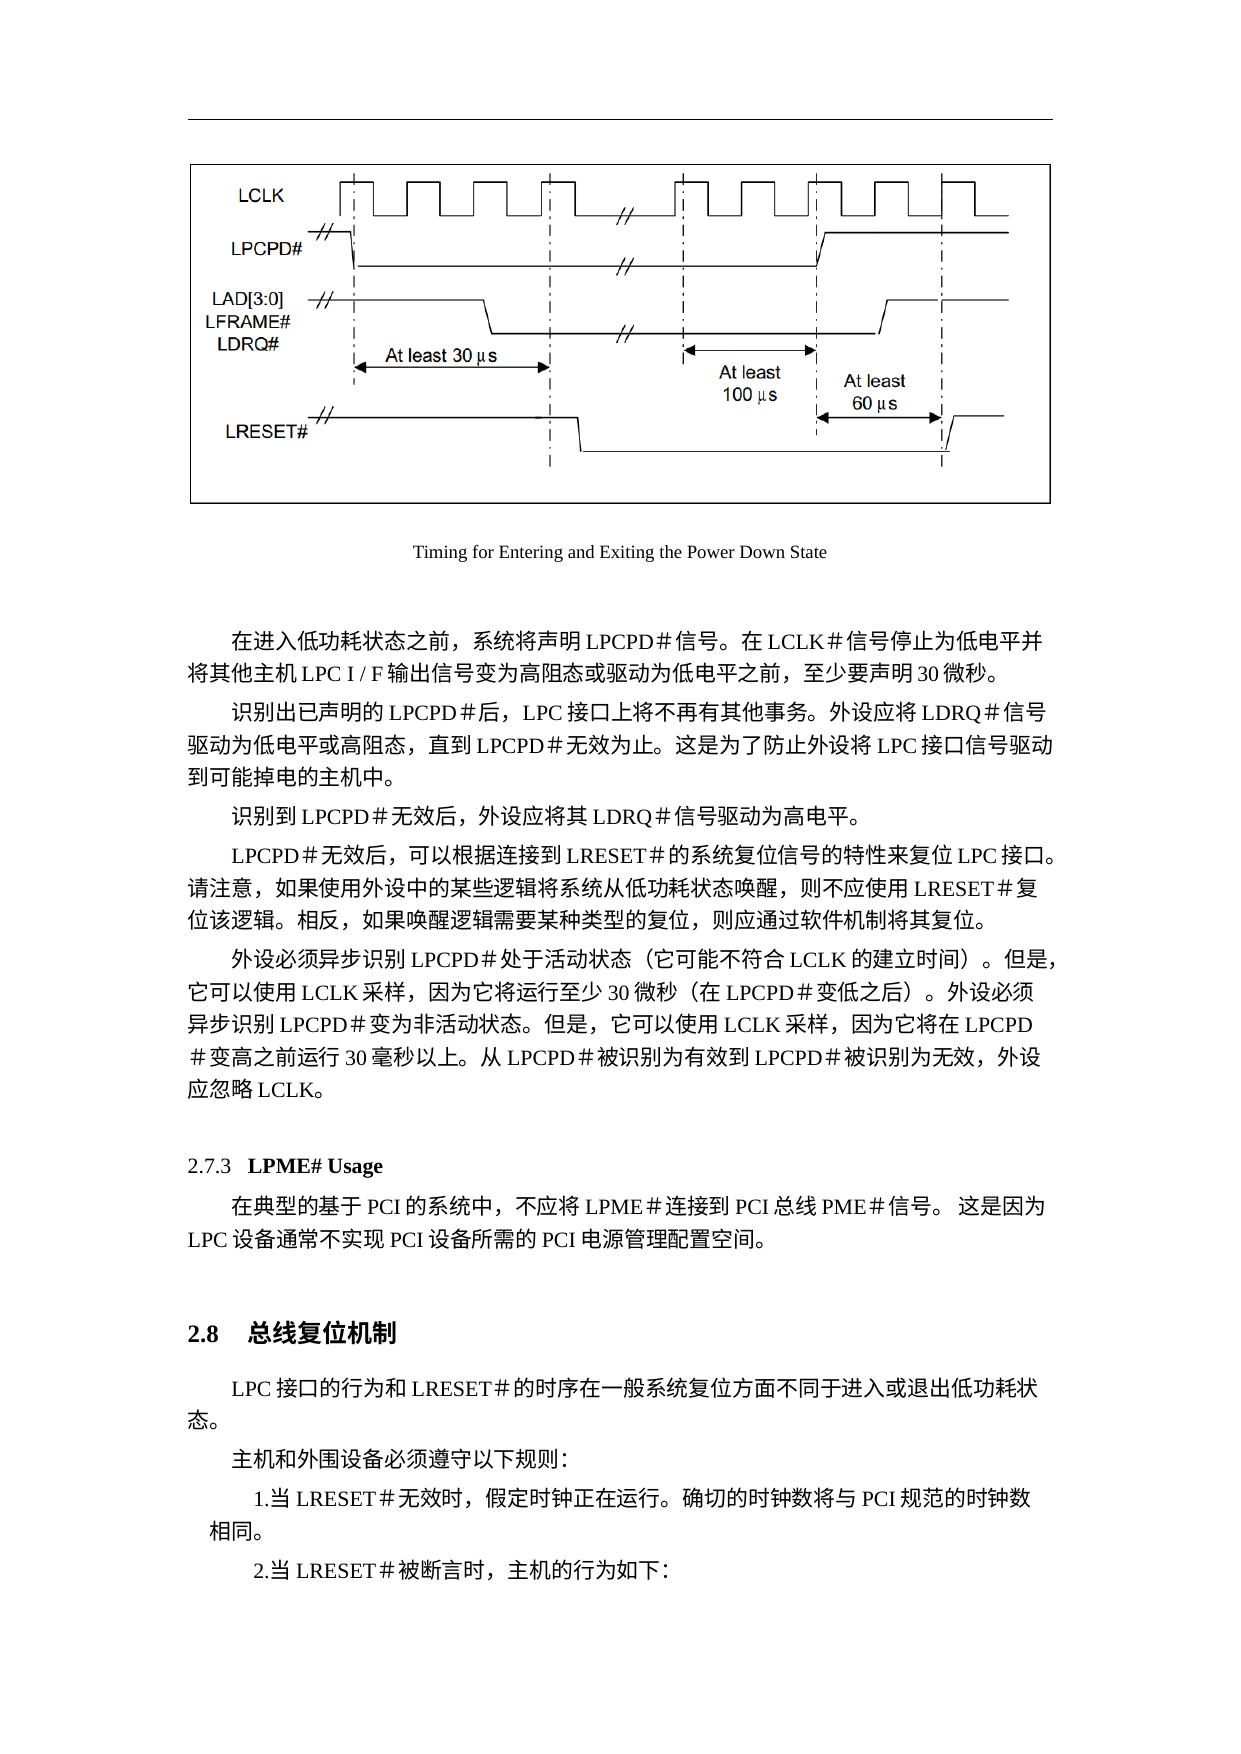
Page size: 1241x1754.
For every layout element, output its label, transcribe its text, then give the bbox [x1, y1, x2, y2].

text 1.当LRESET＃无效时，假定时钟正在运行。确切的时钟数将与PCI规范的时钟数相同。 [209, 1481, 1053, 1546]
subtitle 总线复位机制 [187, 1299, 1053, 1364]
text 在典型的基于PCI的系统中，不应将LPME＃连接到PCI总线PME＃信号。 这是因为LPC设备通常不实现PCI设备所需的PCI电源管理配置空间。 [187, 1189, 1053, 1254]
text 2.当LRESET＃被断言时，主机的行为如下： [209, 1552, 1053, 1585]
text Timing for Entering and Exiting the Power Down State [187, 535, 1053, 568]
text 识别出已声明的LPCPD＃后，LPC接口上将不再有其他事务。外设应将LDRQ＃信号驱动为低电平或高阻态，直到LPCPD＃无效为止。这是为了防止外设将LPC接口信号驱动到可能掉电的主机中。 [187, 695, 1053, 792]
text LPCPD＃无效后，可以根据连接到LRESET＃的系统复位信号的特性来复位LPC接口。请注意，如果使用外设中的某些逻辑将系统从低功耗状态唤醒，则不应使用LRESET＃复位该逻辑。相反，如果唤醒逻辑需要某种类型的复位，则应通过软件机制将其复位。 [187, 838, 1053, 935]
text 外设必须异步识别LPCPD＃处于活动状态（它可能不符合LCLK的建立时间）。但是，它可以使用LCLK采样，因为它将运行至少30微秒（在LPCPD＃变低之后）。外设必须异步识别LPCPD＃变为非活动状态。但是，它可以使用LCLK采样，因为它将在LPCPD＃变高之前运行30毫秒以上。从LPCPD＃被识别为有效到LPCPD＃被识别为无效，外设应忽略LCLK。 [187, 942, 1053, 1104]
picture [187, 162, 1053, 506]
text LPC接口的行为和LRESET＃的时序在一般系统复位方面不同于进入或退出低功耗状态。 [187, 1371, 1053, 1436]
text 主机和外围设备必须遵守以下规则： [187, 1442, 1053, 1474]
text 在进入低功耗状态之前，系统将声明LPCPD＃信号。在LCLK＃信号停止为低电平并将其他主机LPC I / F输出信号变为高阻态或驱动为低电平之前，至少要声明30微秒。 [187, 623, 1053, 688]
subtitle LPME# Usage [187, 1150, 1053, 1182]
text 识别到LPCPD＃无效后，外设应将其LDRQ＃信号驱动为高电平。 [187, 799, 1053, 831]
